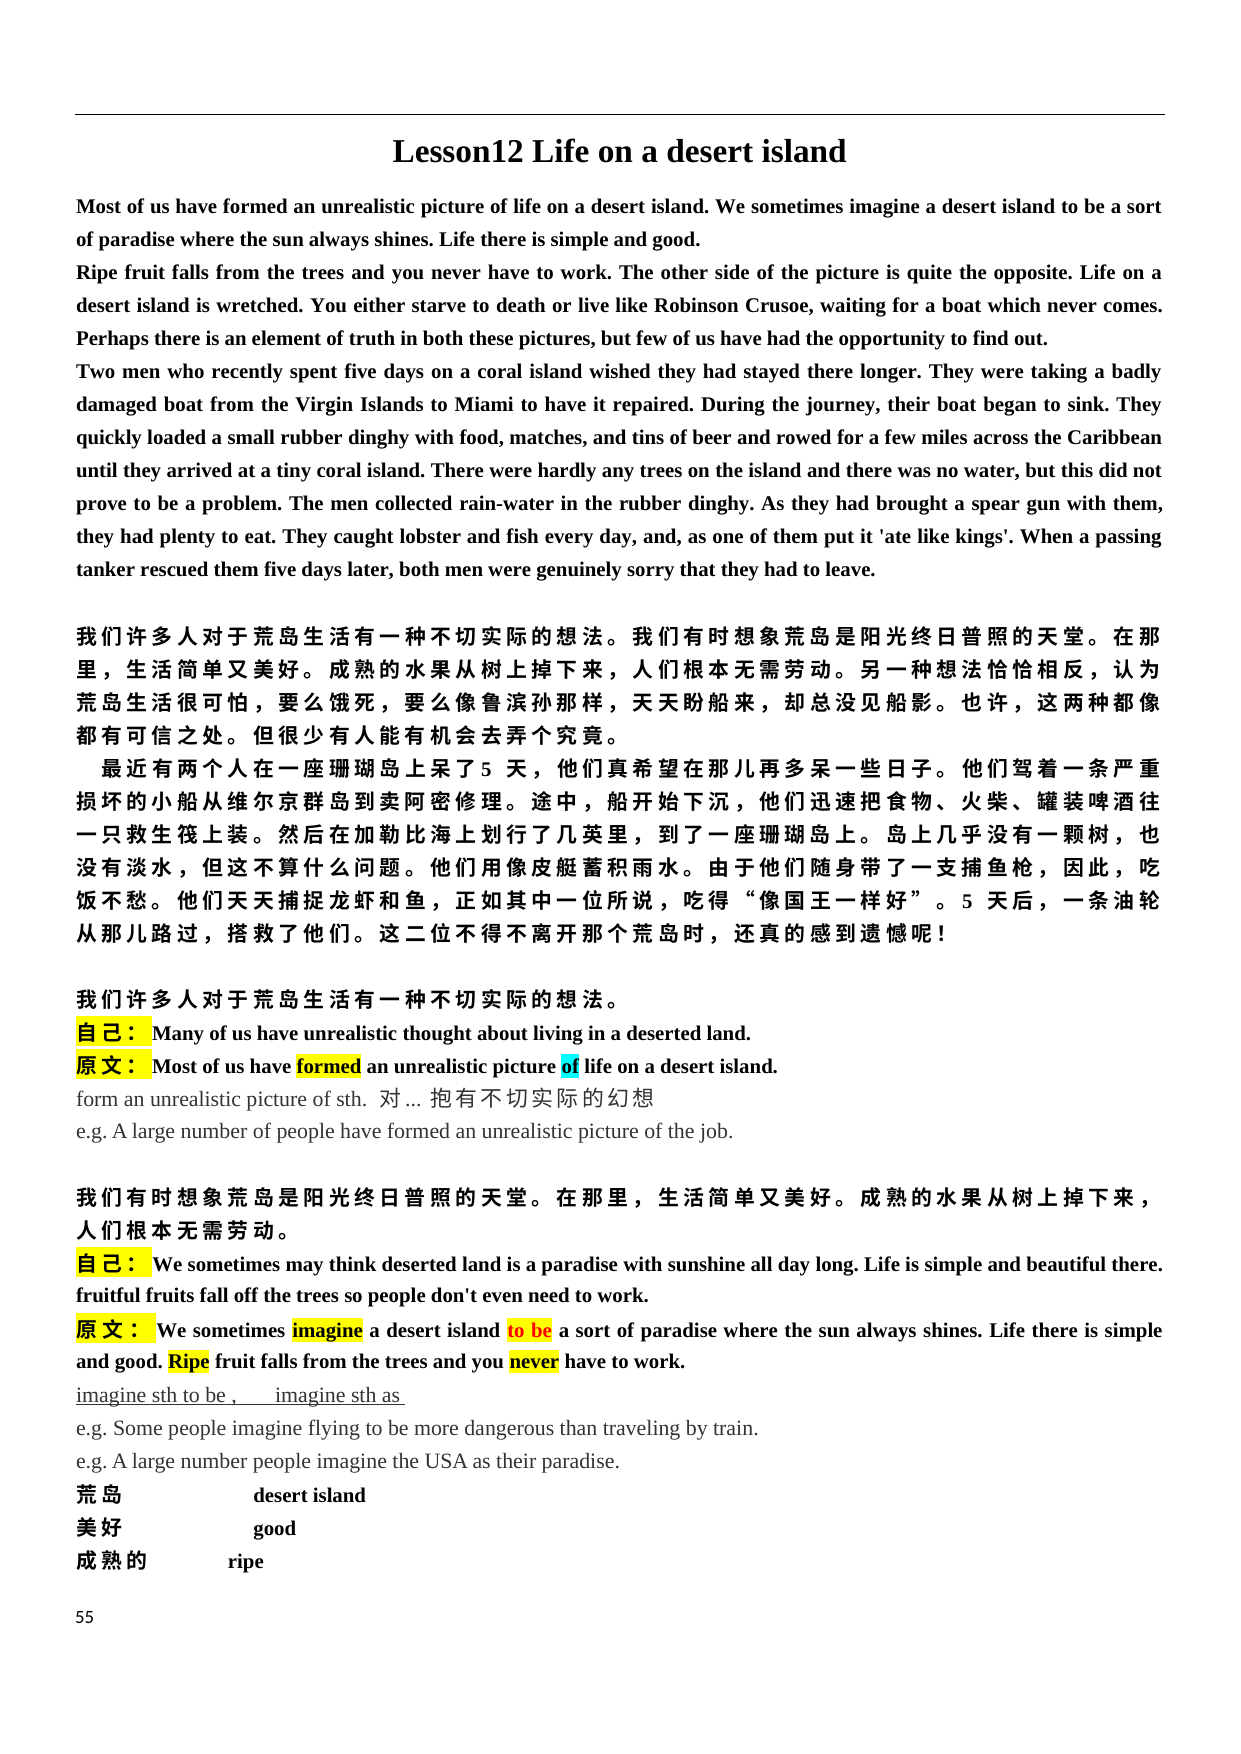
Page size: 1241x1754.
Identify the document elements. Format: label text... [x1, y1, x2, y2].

text imagine sth to be , imagine sth as [76, 1378, 1164, 1411]
text 成熟的 ripe [76, 1543, 1164, 1576]
title Lesson12 Life on a desert island [76, 117, 1164, 183]
text e.g. Some people imagine flying to be more dangerous than traveling by train. e.g. A large number people imagine the USA as their paradise. [76, 1411, 1164, 1477]
text 美好 good [76, 1510, 1164, 1543]
text 我们许多人对于荒岛生活有一种不切实际的想法。 [76, 982, 1164, 1015]
text 原文：We sometimes imagine a desert island to be a sort of paradise where the sun always shines. Life there is simple and good. Ripe fruit falls from the trees and you never have to work. [76, 1312, 1164, 1378]
text 我们许多人对于荒岛生活有一种不切实际的想法。我们有时想象荒岛是阳光终日普照的天堂。在那里，生活简单又美好。成熟的水果从树上掉下来，人们根本无需劳动。另一种想法恰恰相反，认为荒岛生活很可怕，要么饿死，要么像鲁滨孙那样，天天盼船来，却总没见船影。也许，这两种都像都有可信之处。但很少有人能有机会去弄个究竟。 [76, 618, 1164, 751]
text Two men who recently spent five days on a coral island wished they had stayed there longer. They were taking a badly damaged boat from the Virgin Islands to Miami to have it repaired. During the journey, their boat began to sink. They quickly loaded a small rubber dinghy with food, matches, and tins of beer and rowed for a few miles across the Caribbean until they arrived at a tiny coral island. There were hardly any trees on the island and there was no water, but this did not prove to be a problem. The men collected rain-water in the rubber dinghy. As they had brought a spear gun with them, they had plenty to eat. They caught lobster and fish every day, and, as one of them put it 'ate like kings'. When a passing tanker rescued them five days later, both men were genuinely sorry that they had to leave. [76, 354, 1164, 586]
text 最近有两个人在一座珊瑚岛上呆了5天，他们真希望在那儿再多呆一些日子。他们驾着一条严重损坏的小船从维尔京群岛到卖阿密修理。途中，船开始下沉，他们迅速把食物、火柴、罐装啤酒往一只救生筏上装。然后在加勒比海上划行了几英里，到了一座珊瑚岛上。岛上几乎没有一颗树，也没有淡水，但这不算什么问题。他们用像皮艇蓄积雨水。由于他们随身带了一支捕鱼枪，因此，吃饭不愁。他们天天捕捉龙虾和鱼，正如其中一位所说，吃得“像国王一样好”。5天后，一条油轮从那儿路过，搭救了他们。这二位不得不离开那个荒岛时，还真的感到遗憾呢！ [76, 751, 1164, 949]
text 荒岛 desert island [76, 1477, 1164, 1510]
text 原文：Most of us have formed an unrealistic picture of life on a desert island. [76, 1048, 1164, 1081]
text 我们有时想象荒岛是阳光终日普照的天堂。在那里，生活简单又美好。成熟的水果从树上掉下来，人们根本无需劳动。 [76, 1180, 1164, 1246]
text Most of us have formed an unrealistic picture of life on a desert island. We sometimes imagine a desert island to be a sort of paradise where the sun always shines. Life there is simple and good. [76, 189, 1164, 255]
text e.g. A large number of people have formed an unrealistic picture of the job. [76, 1114, 1164, 1147]
text Ripe fruit falls from the trees and you never have to work. The other side of the picture is quite the opposite. Life on a desert island is wretched. You either starve to death or live like Robinson Crusoe, waiting for a boat which never comes. Perhaps there is an element of truth in both these pictures, but few of us have had the opportunity to find out. [76, 255, 1164, 354]
text 自己：Many of us have unrealistic thought about living in a deserted land. [76, 1015, 1164, 1048]
text form an unrealistic picture of sth. 对...抱有不切实际的幻想 [76, 1081, 1164, 1114]
text 自己：We sometimes may think deserted land is a paradise with sunshine all day long. Life is simple and beautiful there. fruitful fruits fall off the trees so people don't even need to work. [76, 1246, 1164, 1312]
